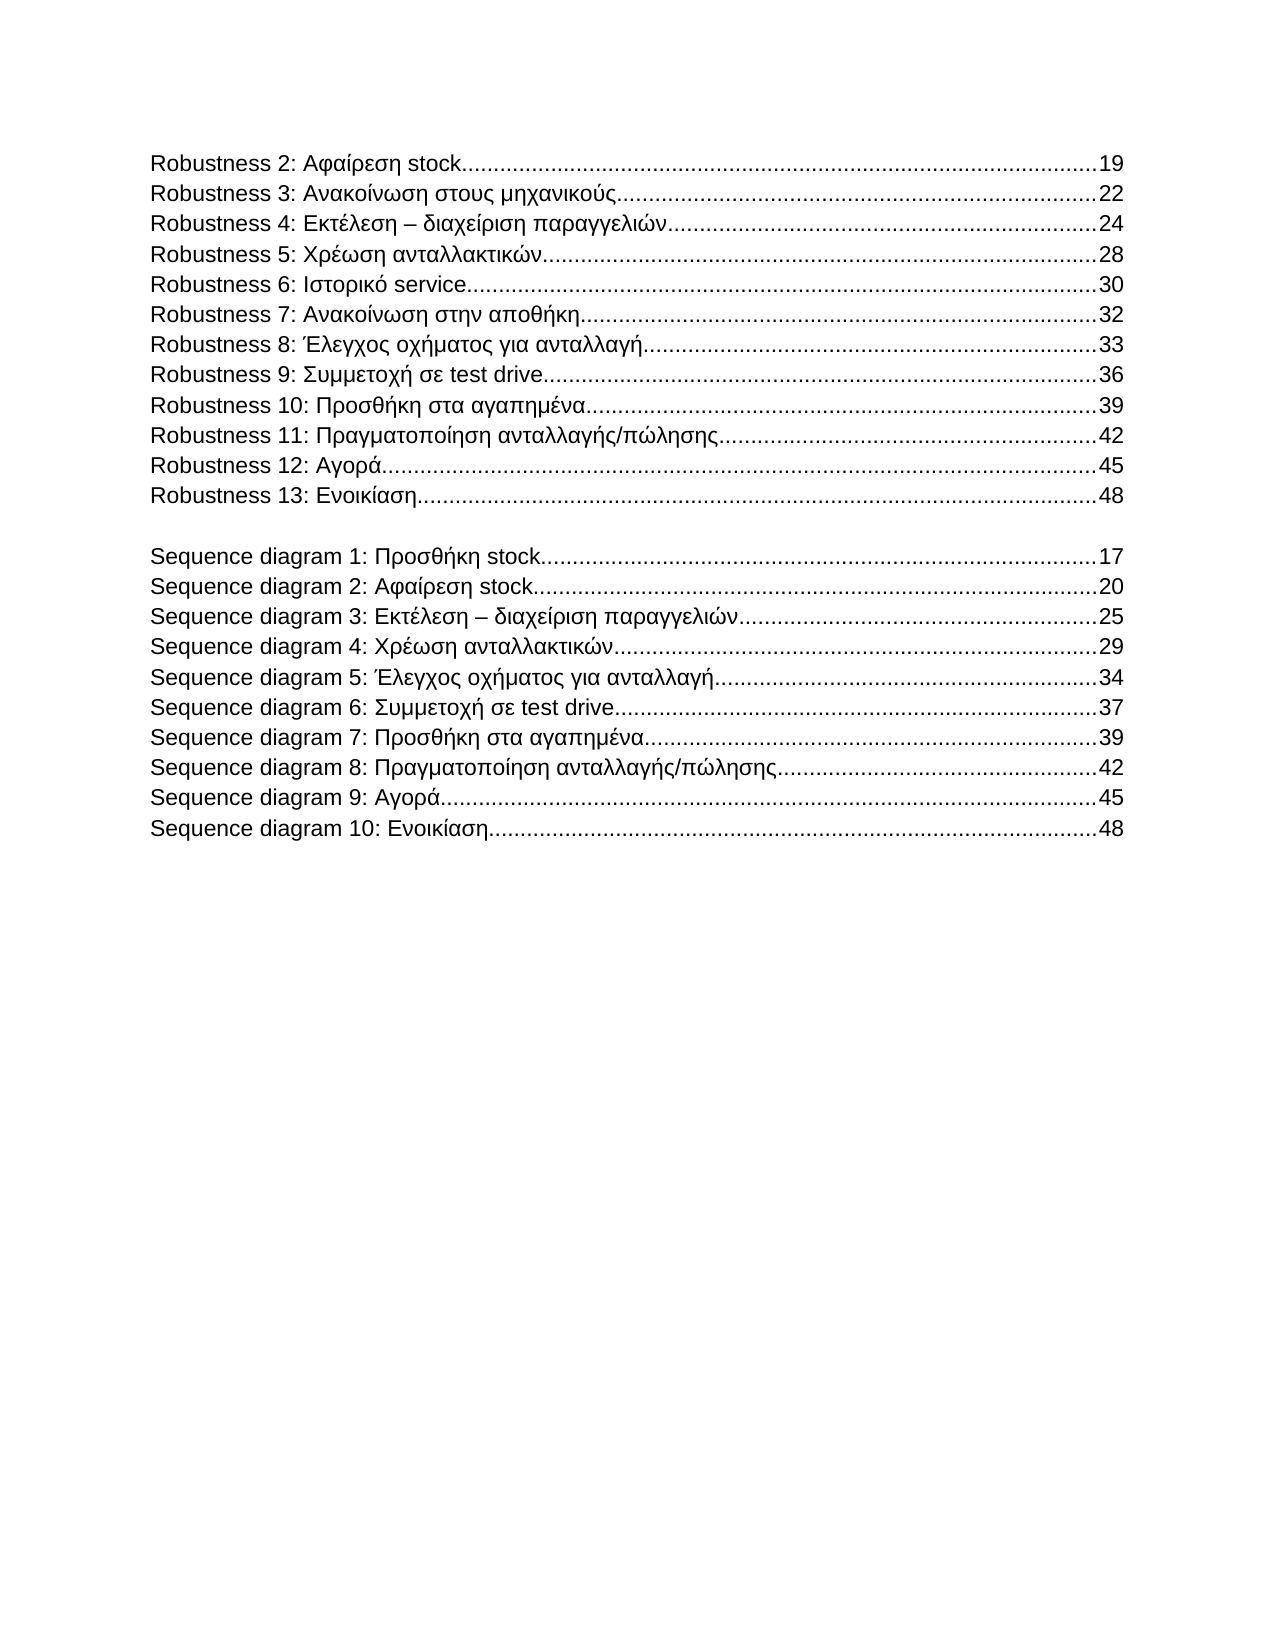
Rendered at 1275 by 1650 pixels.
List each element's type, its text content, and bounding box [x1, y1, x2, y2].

text Robustness 9: Συμμετοχή σε test drive 36 [150, 361, 1125, 388]
text Sequence diagram 4: Χρέωση ανταλλακτικών 29 [150, 633, 1125, 660]
text Robustness 8: Έλεγχος οχήματος για ανταλλαγή 33 [150, 331, 1125, 358]
text Sequence diagram 10: Ενοικίαση 48 [150, 814, 1125, 841]
text Robustness 7: Ανακοίνωση στην αποθήκη 32 [150, 301, 1125, 327]
text Robustness 10: Προσθήκη στα αγαπημένα 39 [150, 392, 1125, 418]
text Sequence diagram 7: Προσθήκη στα αγαπημένα 39 [150, 724, 1125, 750]
text Robustness 11: Πραγματοποίηση ανταλλαγής/πώλησης 42 [150, 422, 1125, 448]
text Robustness 4: Εκτέλεση – διαχείριση παραγγελιών 24 [150, 210, 1125, 237]
text Robustness 3: Ανακοίνωση στους μηχανικούς 22 [150, 180, 1125, 207]
text Sequence diagram 3: Εκτέλεση – διαχείριση παραγγελιών 25 [150, 603, 1125, 629]
text Sequence diagram 9: Αγορά 45 [150, 784, 1125, 811]
text Robustness 13: Ενοικίαση 48 [150, 482, 1125, 509]
text Sequence diagram 2: Αφαίρεση stock 20 [150, 573, 1125, 599]
text Sequence diagram 6: Συμμετοχή σε test drive 37 [150, 694, 1125, 720]
text Sequence diagram 5: Έλεγχος οχήματος για ανταλλαγή 34 [150, 663, 1125, 690]
text Sequence diagram 1: Προσθήκη stock 17 [150, 543, 1125, 569]
text Robustness 6: Ιστορικό service 30 [150, 271, 1125, 297]
text Robustness 5: Χρέωση ανταλλακτικών 28 [150, 241, 1125, 267]
text Sequence diagram 8: Πραγματοποίηση ανταλλαγής/πώλησης 42 [150, 754, 1125, 781]
text Robustness 2: Αφαίρεση stock 19 [150, 150, 1125, 176]
text Robustness 12: Αγορά 45 [150, 452, 1125, 478]
